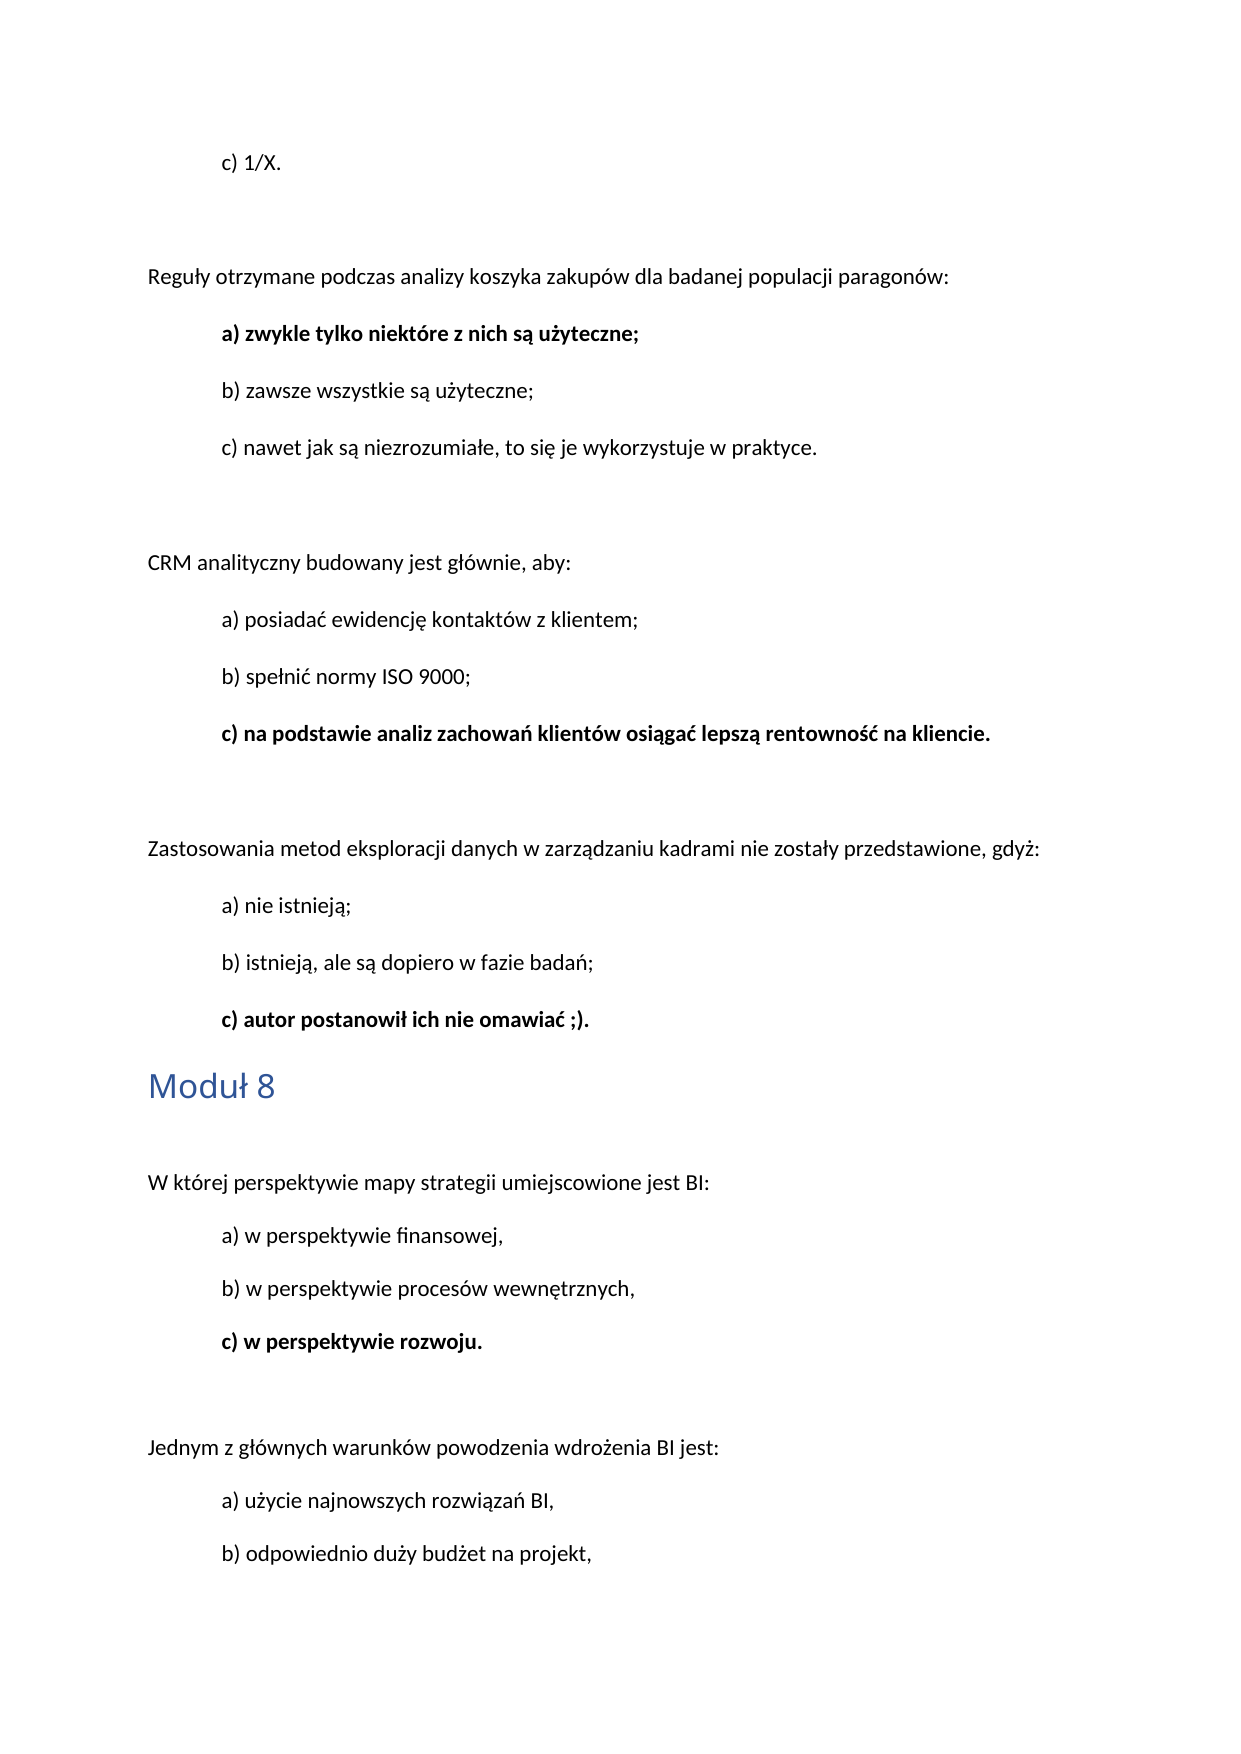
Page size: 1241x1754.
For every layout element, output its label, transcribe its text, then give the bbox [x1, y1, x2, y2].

subtitle Moduł 8 [148, 1063, 1093, 1108]
subtitle b) spełnić normy ISO 9000; [148, 662, 1093, 690]
subtitle c) 1/X. [148, 148, 1093, 176]
subtitle b) zawsze wszystkie są użyteczne; [148, 376, 1093, 404]
text a) użycie najnowszych rozwiązań BI, [148, 1486, 1093, 1514]
subtitle c) na podstawie analiz zachowań klientów osiągać lepszą rentowność na kliencie. [148, 719, 1093, 747]
subtitle Reguły otrzymane podczas analizy koszyka zakupów dla badanej populacji paragonów: [148, 262, 1093, 290]
text b) odpowiednio duży budżet na projekt, [148, 1539, 1093, 1567]
text Jednym z głównych warunków powodzenia wdrożenia BI jest: [148, 1433, 1093, 1461]
subtitle Zastosowania metod eksploracji danych w zarządzaniu kadrami nie zostały przedstawione, gdyż: [148, 834, 1093, 862]
subtitle c) nawet jak są niezrozumiałe, to się je wykorzystuje w praktyce. [148, 433, 1093, 462]
subtitle a) nie istnieją; [148, 891, 1093, 919]
subtitle CRM analityczny budowany jest głównie, aby: [148, 548, 1093, 576]
subtitle a) posiadać ewidencję kontaktów z klientem; [148, 605, 1093, 633]
subtitle a) zwykle tylko niektóre z nich są użyteczne; [148, 319, 1093, 347]
subtitle b) istnieją, ale są dopiero w fazie badań; [148, 948, 1093, 976]
text W której perspektywie mapy strategii umiejscowione jest BI: [148, 1168, 1093, 1196]
text b) w perspektywie procesów wewnętrznych, [148, 1274, 1093, 1302]
text a) w perspektywie finansowej, [148, 1221, 1093, 1249]
text c) w perspektywie rozwoju. [148, 1327, 1093, 1355]
subtitle c) autor postanowił ich nie omawiać ;). [148, 1005, 1093, 1033]
